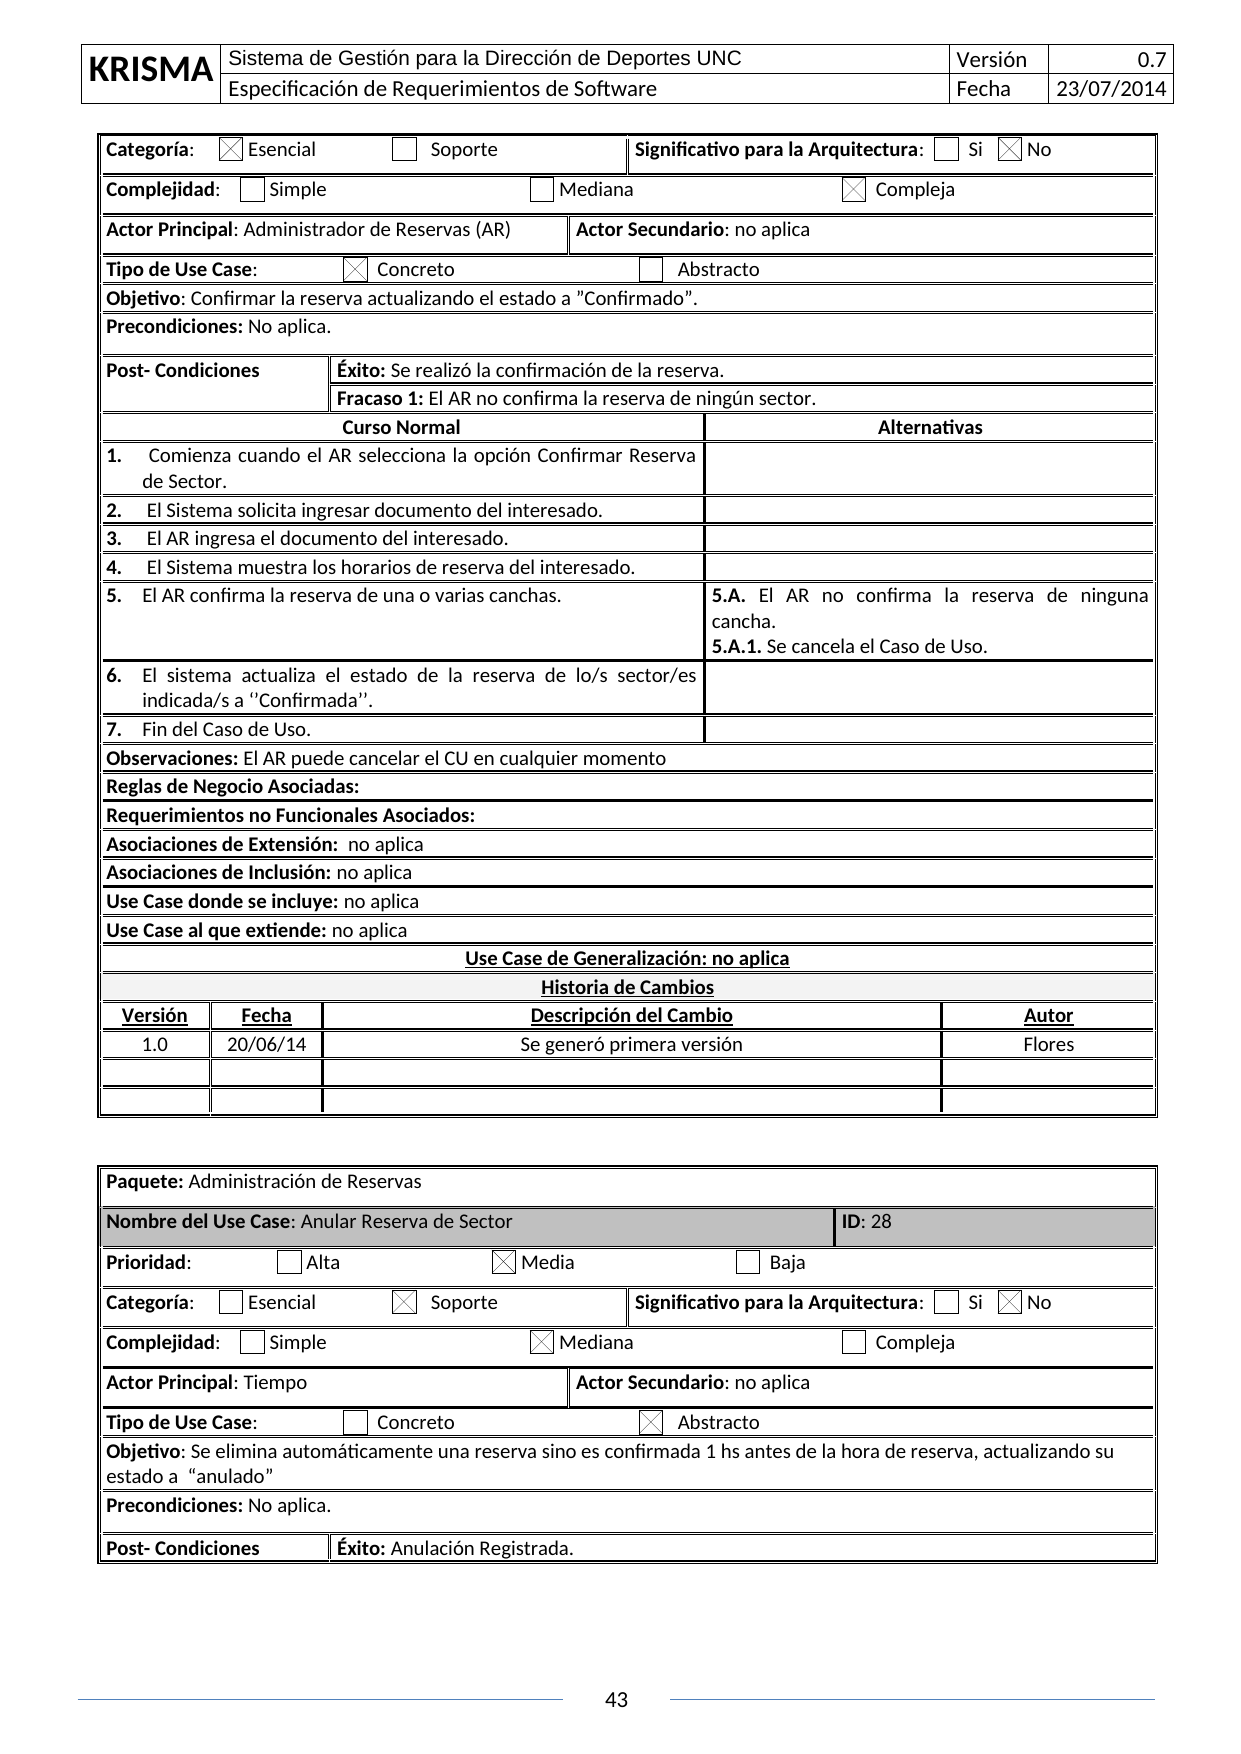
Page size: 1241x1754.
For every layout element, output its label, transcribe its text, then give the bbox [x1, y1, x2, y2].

table_cell [706, 494, 1155, 522]
table_cell 1.0 [101, 1028, 209, 1057]
table_cell Precondiciones: No aplica. [99, 311, 1156, 353]
table_cell 20/06/14 [212, 1032, 321, 1057]
table_cell Éxito: Se realizó la confirmación de la reserva. [331, 354, 1155, 382]
table_cell Tipo de Use Case: Concreto Abstracto [101, 1406, 1155, 1435]
table_cell [704, 551, 1156, 579]
table_cell ID: 28 [834, 1206, 1156, 1246]
table_cell El AR ingresa el documento del interesado. [101, 522, 703, 551]
table_cell Alternativas [704, 411, 1156, 439]
table_cell Post- Condiciones [99, 1532, 329, 1560]
table_cell Actor Secundario: no aplica [570, 1366, 1155, 1406]
table_cell Historia de Cambios [99, 971, 1156, 999]
table_cell [99, 1057, 211, 1085]
table_cell Categoría: Esencial Soporte [101, 136, 627, 173]
table_cell Use Case de Generalización: no aplica [101, 942, 1155, 971]
table_cell El Sistema solicita ingresar documento del interesado. [101, 494, 703, 522]
table_cell 5.A. El AR no confirma la reserva de ninguna cancha. 5.A.1. Se cancela el Caso de Uso. [706, 580, 1155, 659]
table_cell Complejidad: Simple Mediana Compleja [99, 1326, 1156, 1366]
table_cell Objetivo: Se elimina automáticamente una reserva sino es confirmada 1 hs antes de la hora de reserva, actualizando su estado a “anulado” [99, 1435, 1156, 1489]
table_cell Categoría: Esencial Soporte [99, 1286, 627, 1326]
table_cell [212, 1060, 321, 1085]
table_cell [706, 440, 1155, 493]
table_cell Autor [943, 1000, 1155, 1028]
table_cell Curso Normal [99, 411, 704, 439]
table_cell [211, 1089, 322, 1114]
table_cell Descripción del Cambio [324, 1003, 940, 1028]
table_cell El sistema actualiza el estado de la reserva de lo/s sector/es indicada/s a ‘’Confirmada’’. [101, 659, 703, 713]
table_cell Fracaso 1: El AR no confirma la reserva de ningún sector. [331, 382, 1155, 411]
table_cell El Sistema muestra los horarios de reserva del interesado. [99, 551, 704, 579]
table_cell Observaciones: El AR puede cancelar el CU en cualquier momento [99, 742, 1156, 770]
table_cell [706, 713, 1155, 742]
table_cell Objetivo: Confirmar la reserva actualizando el estado a ”Confirmado”. [99, 282, 1156, 311]
table_cell Fecha [212, 1003, 321, 1028]
table_cell Tipo de Use Case: Concreto Abstracto [101, 253, 1155, 282]
table_cell Se generó primera versión [324, 1032, 940, 1057]
table_cell Reglas de Negocio Asociadas: [101, 770, 1155, 799]
table_cell Use Case donde se incluye: no aplica [101, 885, 1155, 913]
table_cell Use Case al que extiende: no aplica [101, 914, 1155, 942]
table_cell Significativo para la Arquitectura: Si No [628, 1286, 1156, 1326]
table_header Paquete: Administración de Reservas [101, 1169, 1155, 1206]
table_cell Requerimientos no Funcionales Asociados: [101, 799, 1155, 828]
table_cell Nombre del Use Case: Anular Reserva de Sector [99, 1206, 834, 1246]
table_cell Versión [101, 1000, 209, 1028]
table_cell El AR confirma la reserva de una o varias canchas. [101, 580, 703, 659]
table_cell Éxito: Anulación Registrada. [330, 1532, 1156, 1560]
table_cell [941, 1085, 1155, 1114]
table_cell [324, 1060, 940, 1085]
table_cell Comienza cuando el AR selecciona la opción Confirmar Reserva de Sector. [101, 440, 703, 493]
table_cell [706, 522, 1155, 551]
table_cell Actor Principal: Administrador de Reservas (AR) [101, 213, 567, 253]
table_cell [941, 1057, 1156, 1085]
table_cell Complejidad: Simple Mediana Compleja [101, 173, 1155, 213]
table_cell Fin del Caso de Uso. [101, 713, 703, 742]
table_cell Post- Condiciones [101, 354, 328, 411]
table_cell [706, 659, 1155, 713]
table_cell [101, 1085, 211, 1114]
table_cell Asociaciones de Extensión: no aplica [99, 828, 1156, 856]
table_cell Prioridad: Alta Media Baja [99, 1246, 1156, 1286]
table_cell Flores [943, 1028, 1155, 1057]
table_cell Asociaciones de Inclusión: no aplica [101, 856, 1155, 885]
table_cell [322, 1089, 941, 1114]
table_cell Actor Principal: Tiempo [101, 1366, 567, 1406]
table_cell Precondiciones: No aplica. [99, 1489, 1156, 1532]
table_cell Actor Secundario: no aplica [570, 213, 1155, 253]
table_cell Significativo para la Arquitectura: Si No [628, 136, 1155, 173]
